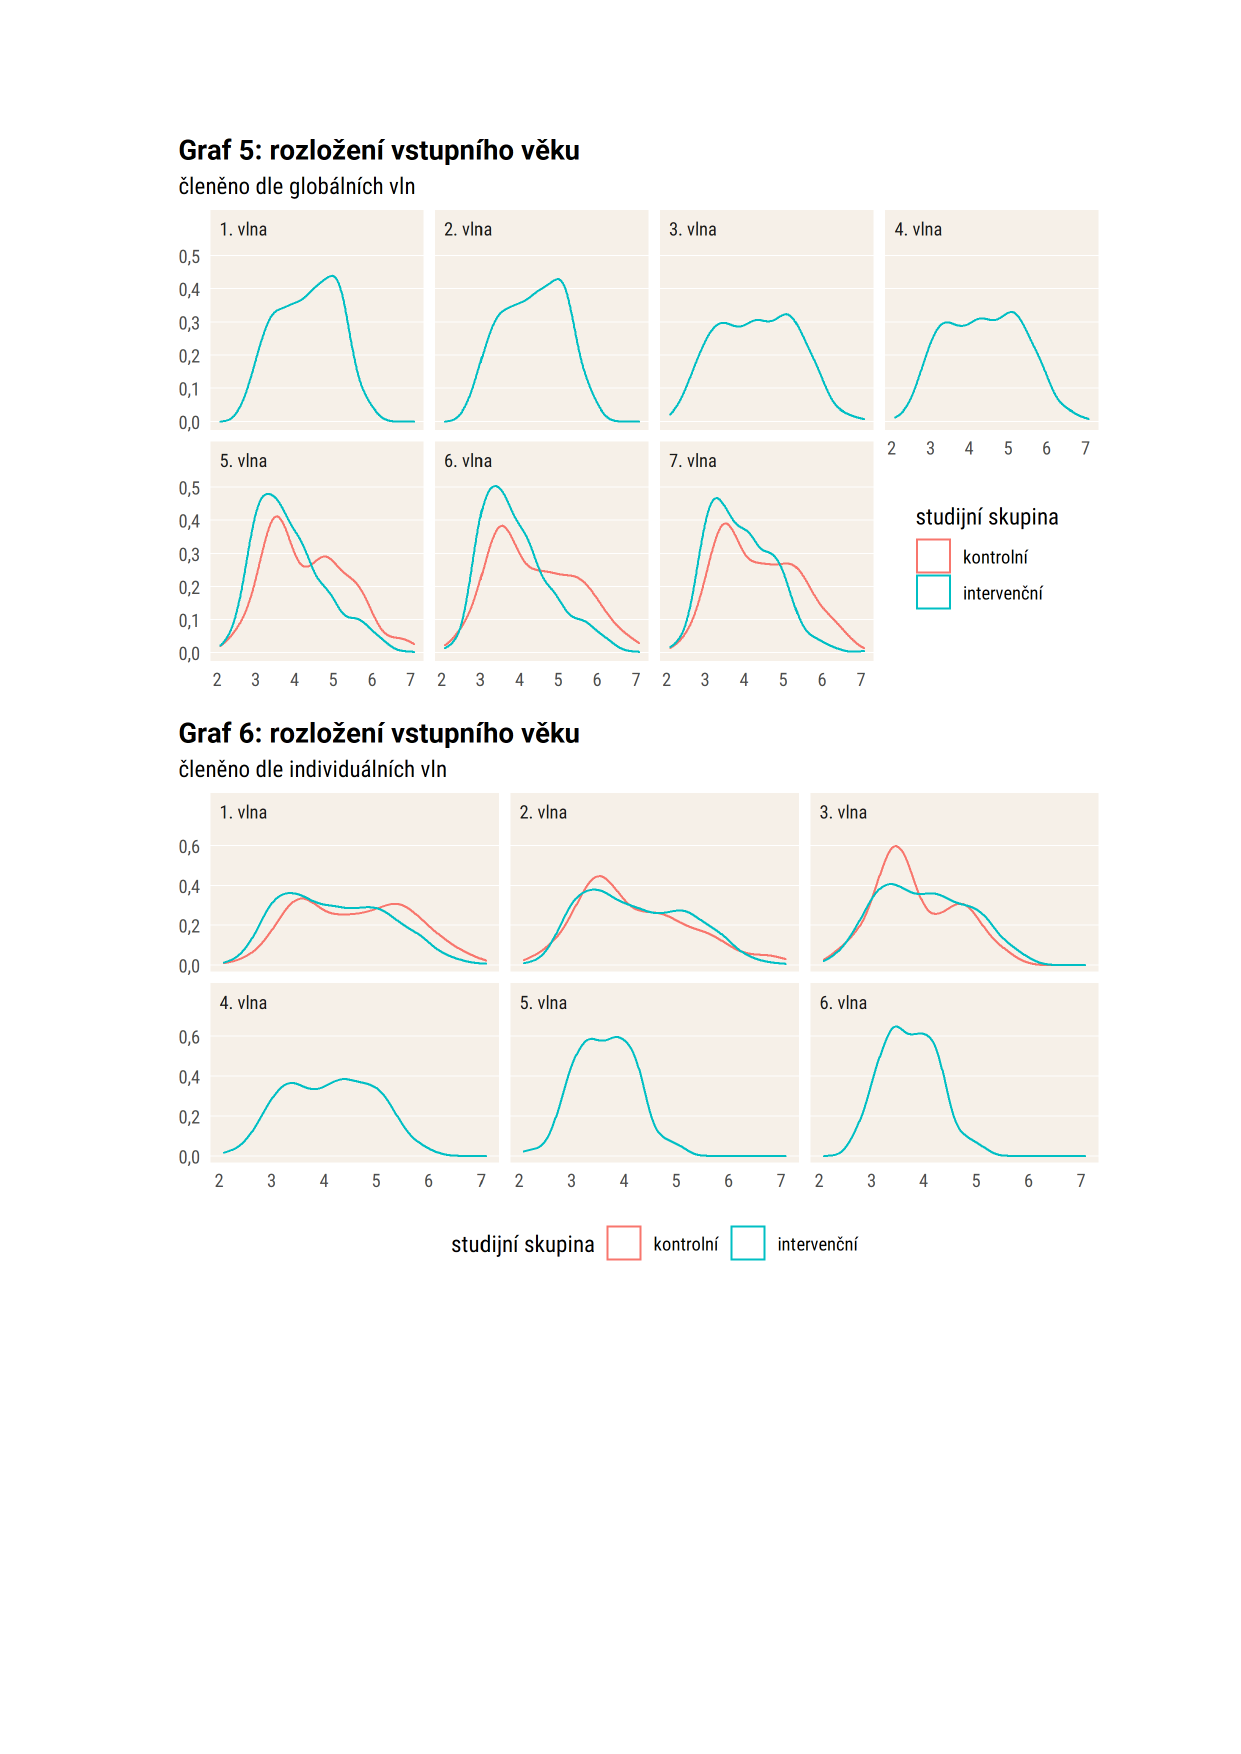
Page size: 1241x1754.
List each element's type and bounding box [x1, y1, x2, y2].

picture [166, 118, 1111, 1285]
